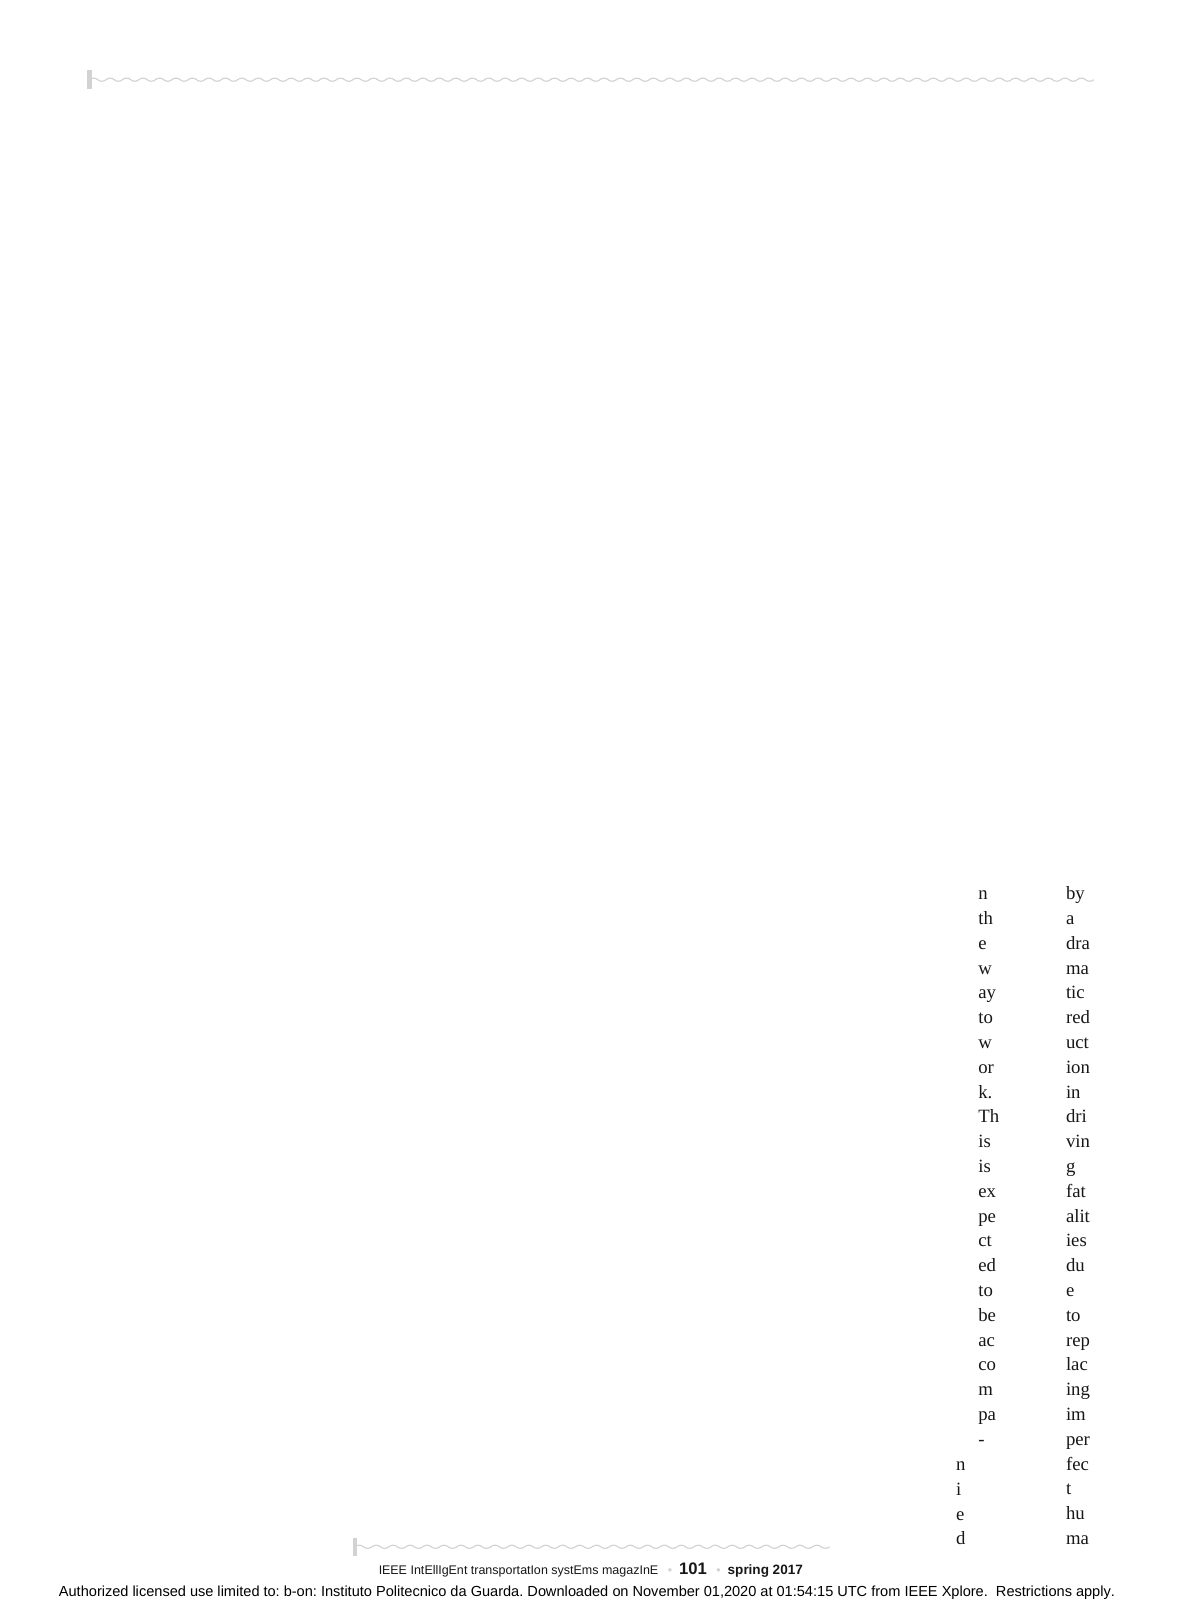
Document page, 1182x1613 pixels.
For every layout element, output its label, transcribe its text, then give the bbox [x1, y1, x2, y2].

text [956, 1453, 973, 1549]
text typical prediction of the future of autonomous vehicles includes people being relieved from the stress of daily commute driving, perhaps even taking a nap on the way to work. This is expected to be accompa- [974, 882, 1000, 1449]
